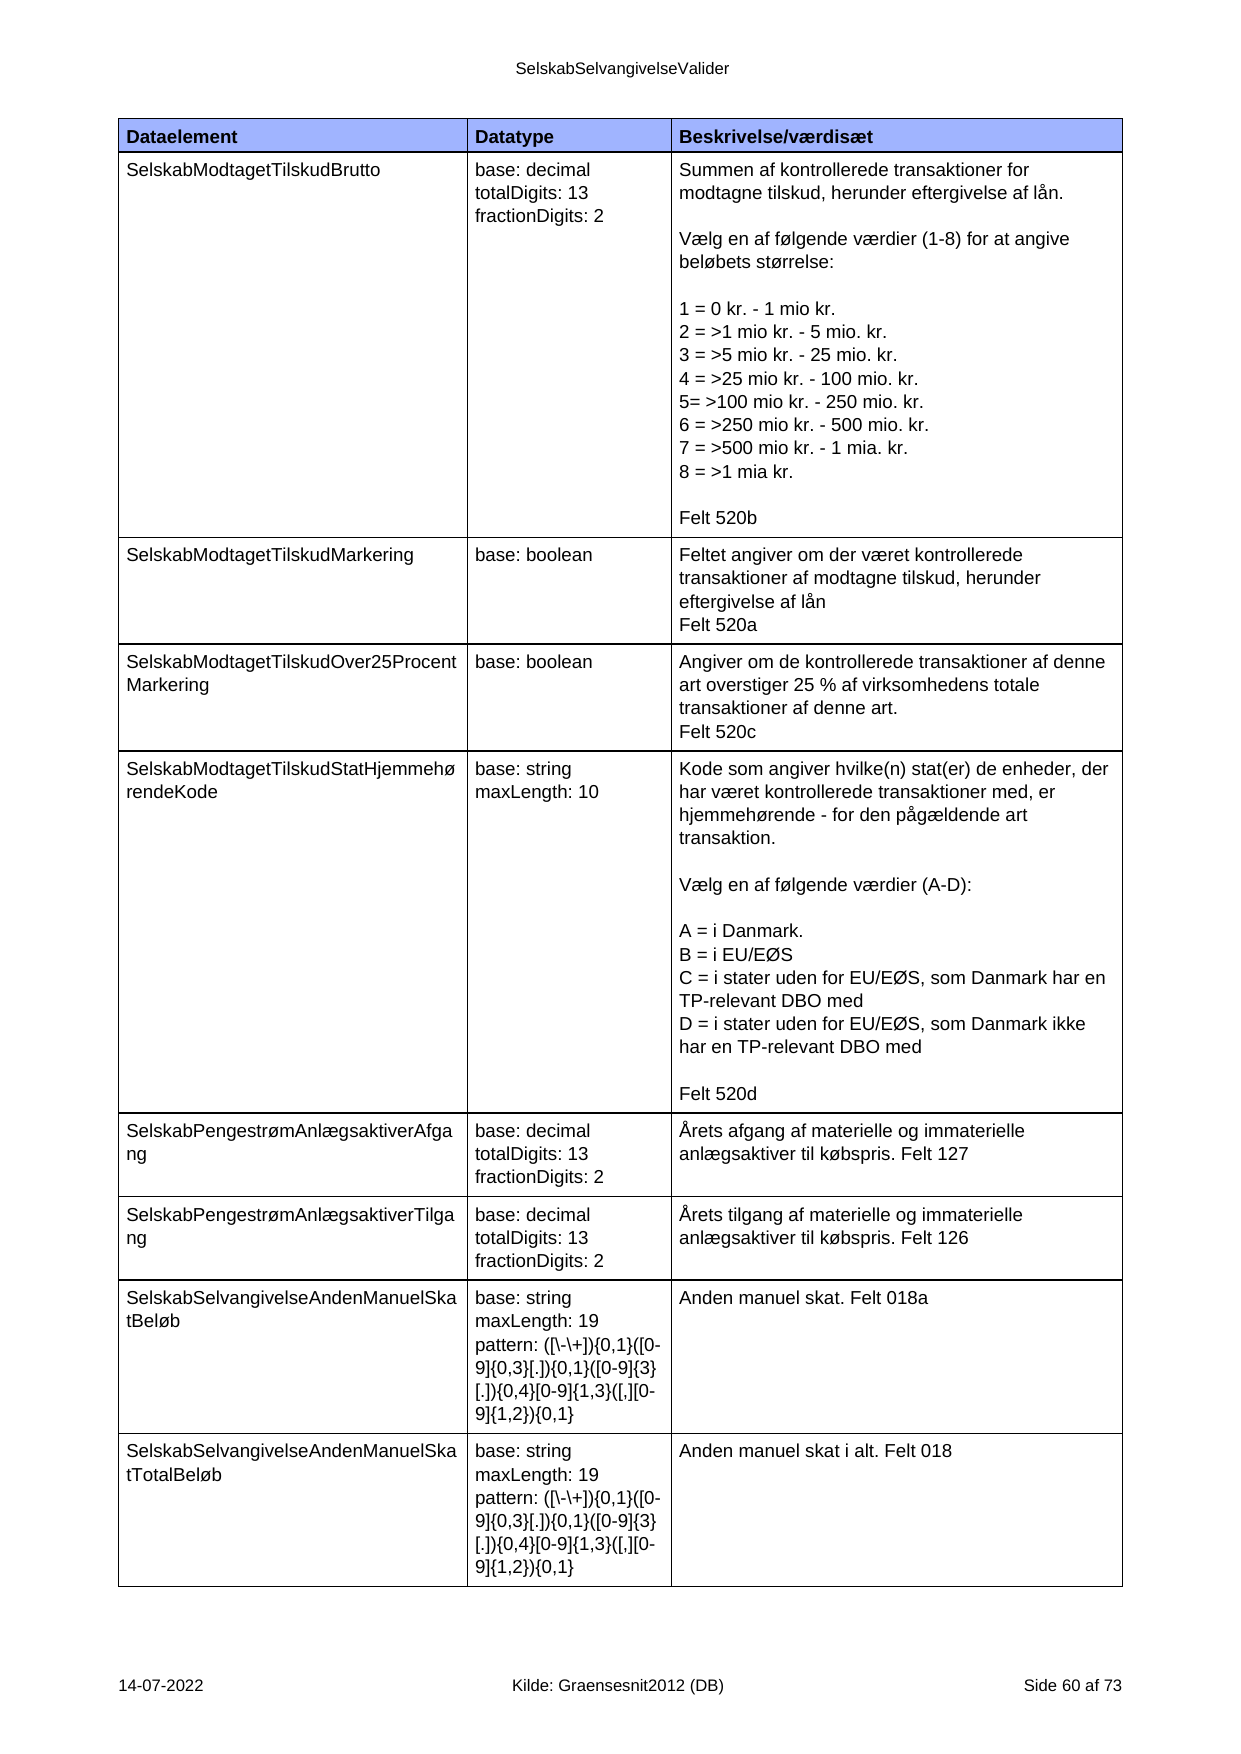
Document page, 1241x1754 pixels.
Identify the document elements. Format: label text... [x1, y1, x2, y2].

table_cell base: string maxLength: 10 [468, 752, 671, 1112]
table_cell SelskabPengestrømAnlægsaktiverAfgang [119, 1114, 467, 1196]
table_cell Summen af kontrollerede transaktioner for modtagne tilskud, herunder eftergivelse af lån. Vælg en af følgende værdier (1-8) for at angive beløbets størrelse: 1 = 0 kr. - 1 mio kr. 2 = >1 mio kr. - 5 mio. kr. 3 = >5 mio kr. - 25 mio. kr. 4 = >25 mio kr. - 100 mio. kr. 5= >100 mio kr. - 250 mio. kr. 6 = >250 mio kr. - 500 mio. kr. 7 = >500 mio kr. - 1 mia. kr. 8 = >1 mia kr. Felt 520b [672, 153, 1122, 536]
table_cell SelskabSelvangivelseAndenManuelSkatBeløb [119, 1281, 467, 1433]
table_cell SelskabPengestrømAnlægsaktiverTilgang [119, 1197, 467, 1279]
table_cell SelskabModtagetTilskudOver25ProcentMarkering [119, 645, 467, 750]
table_cell base: decimal totalDigits: 13 fractionDigits: 2 [468, 1197, 671, 1279]
table_cell base: decimal totalDigits: 13 fractionDigits: 2 [468, 1114, 671, 1196]
table_cell SelskabModtagetTilskudStatHjemmehørendeKode [119, 752, 467, 1112]
table_header Datatype [468, 119, 671, 151]
table_cell Feltet angiver om der været kontrollerede transaktioner af modtagne tilskud, herunder eftergivelse af lån Felt 520a [672, 538, 1122, 643]
table_cell Årets afgang af materielle og immaterielle anlægsaktiver til købspris. Felt 127 [672, 1114, 1122, 1196]
table_header Beskrivelse/værdisæt [672, 119, 1122, 151]
table_cell SelskabSelvangivelseAndenManuelSkatTotalBeløb [119, 1434, 467, 1586]
table_cell SelskabModtagetTilskudBrutto [119, 153, 467, 536]
table_cell Årets tilgang af materielle og immaterielle anlægsaktiver til købspris. Felt 126 [672, 1197, 1122, 1279]
table_cell base: boolean [468, 538, 671, 643]
table_cell Anden manuel skat. Felt 018a [672, 1281, 1122, 1433]
table_cell base: boolean [468, 645, 671, 750]
table_header Dataelement [119, 119, 467, 151]
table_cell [468, 153, 671, 536]
table_cell SelskabModtagetTilskudMarkering [119, 538, 467, 643]
table_cell base: string maxLength: 19 pattern: ([\-\+]){0,1}([0-9]{0,3}[.]){0,1}([0-9]{3}[.]){0,4}[0-9]{1,3}([,][0-9]{1,2}){0,1} [468, 1434, 671, 1586]
table_cell Kode som angiver hvilke(n) stat(er) de enheder, der har været kontrollerede transaktioner med, er hjemmehørende - for den pågældende art transaktion. Vælg en af følgende værdier (A-D): A = i Danmark. B = i EU/EØS C = i stater uden for EU/EØS, som Danmark har en TP-relevant DBO med D = i stater uden for EU/EØS, som Danmark ikke har en TP-relevant DBO med Felt 520d [672, 752, 1122, 1112]
table_cell Anden manuel skat i alt. Felt 018 [672, 1434, 1122, 1586]
table_cell Angiver om de kontrollerede transaktioner af denne art overstiger 25 % af virksomhedens totale transaktioner af denne art. Felt 520c [672, 645, 1122, 750]
table_cell base: string maxLength: 19 pattern: ([\-\+]){0,1}([0-9]{0,3}[.]){0,1}([0-9]{3}[.]){0,4}[0-9]{1,3}([,][0-9]{1,2}){0,1} [468, 1281, 671, 1433]
